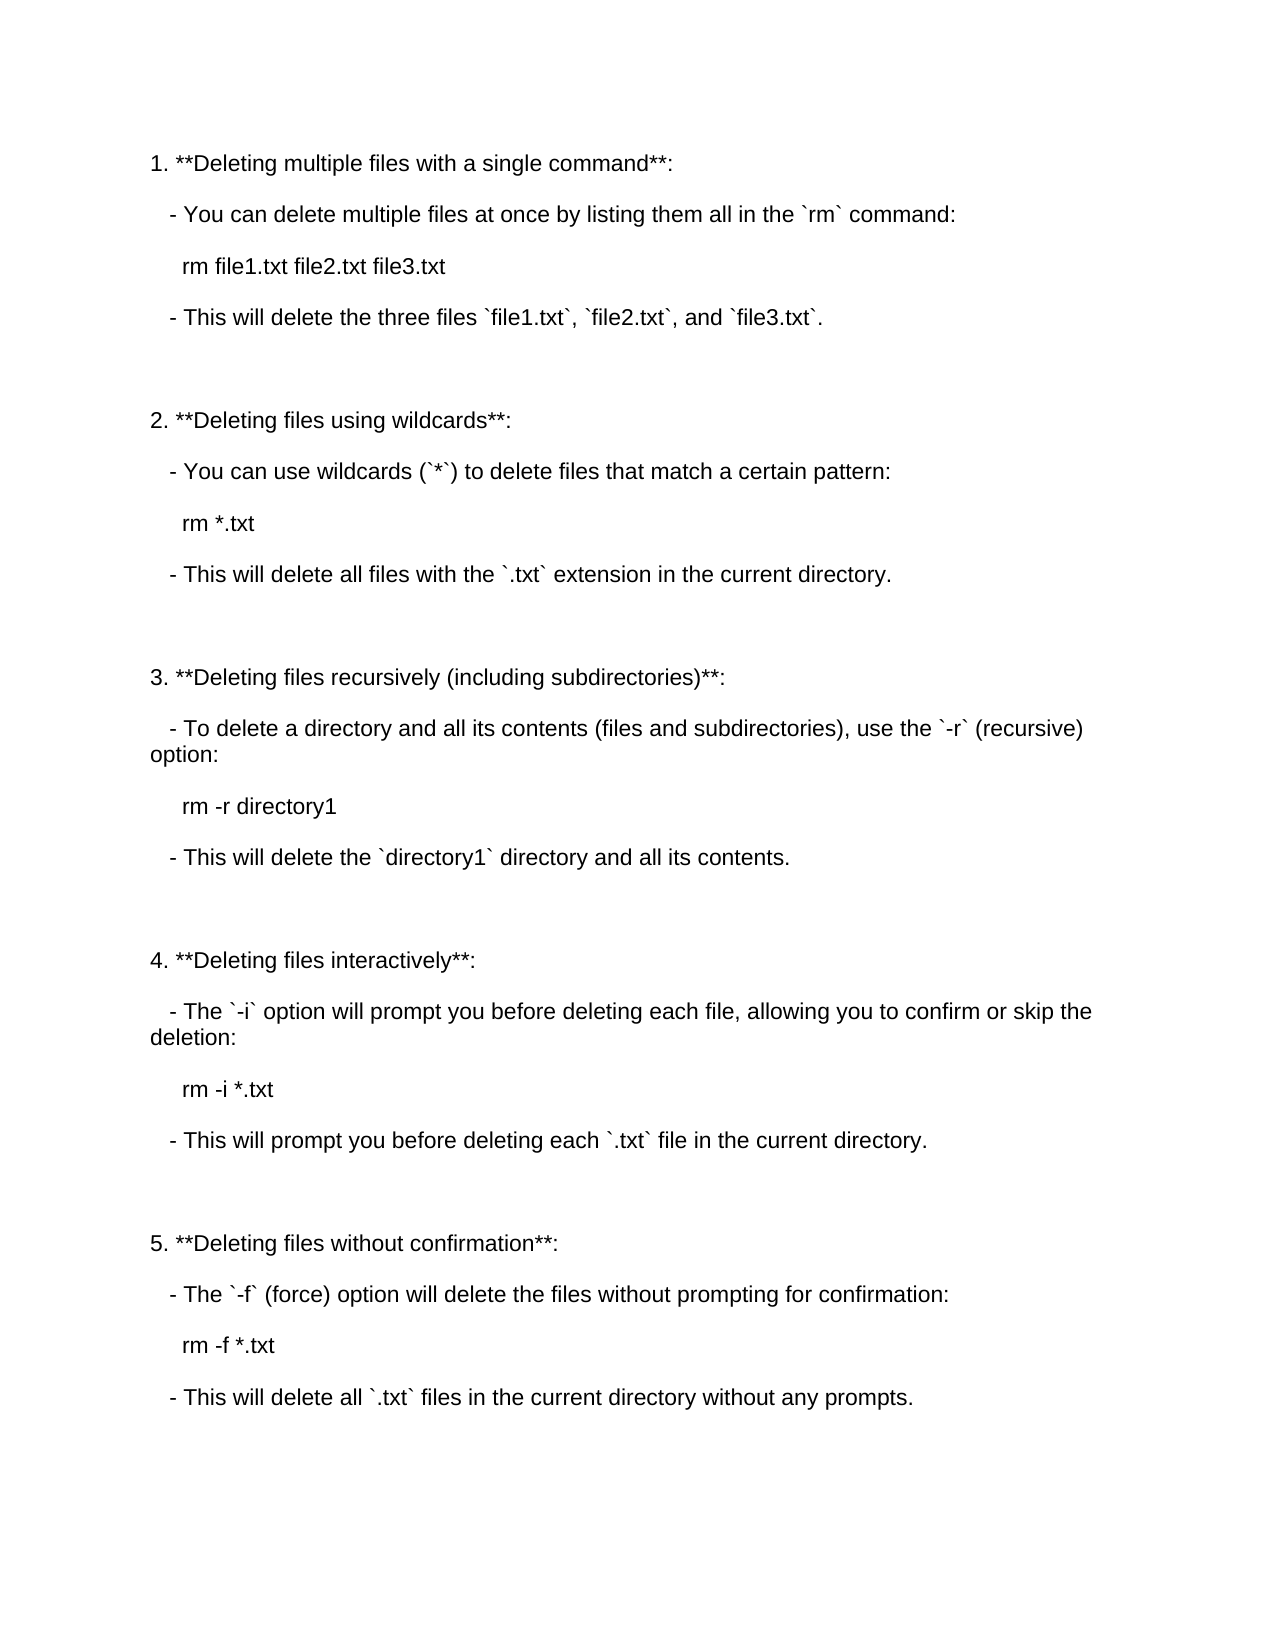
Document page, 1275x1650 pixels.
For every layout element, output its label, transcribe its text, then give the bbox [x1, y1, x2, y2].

text - This will delete all files with the `.txt` extension in the current directory. [150, 561, 1125, 587]
text - The `-i` option will prompt you before deleting each file, allowing you to confirm or skip the deletion: [150, 998, 1125, 1051]
text - This will delete all `.txt` files in the current directory without any prompts. [150, 1384, 1125, 1410]
text 1. **Deleting multiple files with a single command**: [150, 150, 1125, 176]
text - You can use wildcards (`*`) to delete files that match a certain pattern: [150, 458, 1125, 484]
text rm -f *.txt [150, 1332, 1125, 1359]
text - This will prompt you before deleting each `.txt` file in the current directory. [150, 1127, 1125, 1153]
text rm *.txt [150, 509, 1125, 536]
text 3. **Deleting files recursively (including subdirectories)**: [150, 663, 1125, 690]
text - This will delete the three files `file1.txt`, `file2.txt`, and `file3.txt`. [150, 304, 1125, 330]
text rm -r directory1 [150, 793, 1125, 819]
text rm -i *.txt [150, 1076, 1125, 1102]
text rm file1.txt file2.txt file3.txt [150, 253, 1125, 279]
text 4. **Deleting files interactively**: [150, 947, 1125, 973]
text - To delete a directory and all its contents (files and subdirectories), use the `-r` (recursive) option: [150, 715, 1125, 768]
text - You can delete multiple files at once by listing them all in the `rm` command: [150, 201, 1125, 228]
text - This will delete the `directory1` directory and all its contents. [150, 844, 1125, 870]
text 5. **Deleting files without confirmation**: [150, 1230, 1125, 1256]
text - The `-f` (force) option will delete the files without prompting for confirmation: [150, 1281, 1125, 1307]
text 2. **Deleting files using wildcards**: [150, 407, 1125, 433]
